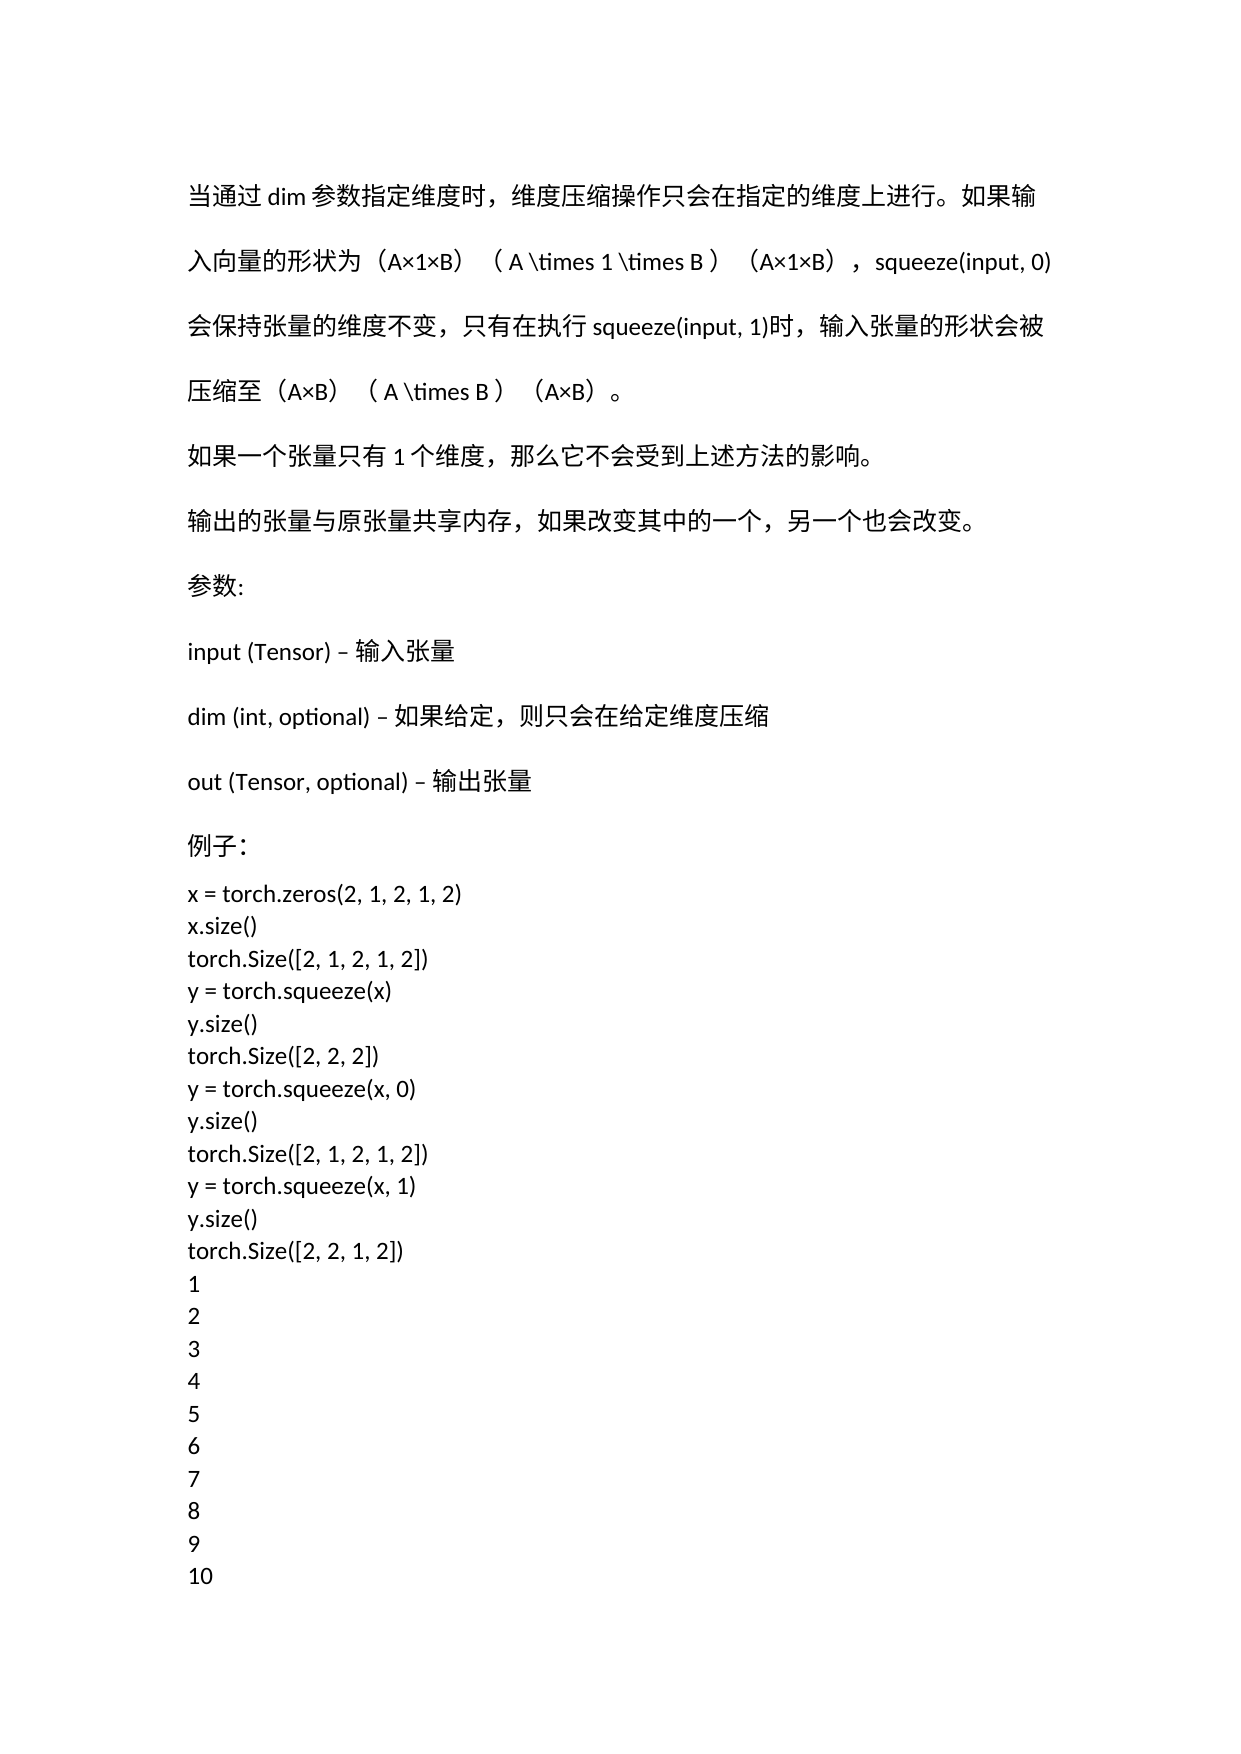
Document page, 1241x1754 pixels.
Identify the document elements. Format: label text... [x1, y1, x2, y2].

text y.size() [187, 1007, 1053, 1039]
text y = torch.squeeze(x) [187, 974, 1053, 1007]
text 参数: [187, 552, 1053, 617]
text 7 [187, 1462, 1053, 1494]
text y = torch.squeeze(x, 0) [187, 1072, 1053, 1104]
text y = torch.squeeze(x, 1) [187, 1169, 1053, 1202]
text torch.Size([2, 2, 1, 2]) [187, 1234, 1053, 1267]
text 1 [187, 1267, 1053, 1299]
text 当通过dim参数指定维度时，维度压缩操作只会在指定的维度上进行。如果输入向量的形状为（A×1×B）（ A \times 1 \times B ）（A×1×B），squeeze(input, 0)会保持张量的维度不变，只有在执行squeeze(input, 1)时，输入张量的形状会被压缩至（A×B）（ A \times B ）（A×B）。 [187, 162, 1053, 422]
text torch.Size([2, 1, 2, 1, 2]) [187, 942, 1053, 974]
text 8 [187, 1494, 1053, 1527]
text 输出的张量与原张量共享内存，如果改变其中的一个，另一个也会改变。 [187, 487, 1053, 552]
text y.size() [187, 1104, 1053, 1137]
text y.size() [187, 1202, 1053, 1234]
text 9 [187, 1527, 1053, 1559]
text input (Tensor) – 输入张量 [187, 617, 1053, 682]
text 2 [187, 1299, 1053, 1332]
text 6 [187, 1429, 1053, 1462]
text 10 [187, 1559, 1053, 1592]
text 5 [187, 1397, 1053, 1429]
text 如果一个张量只有1个维度，那么它不会受到上述方法的影响。 [187, 422, 1053, 487]
text out (Tensor, optional) – 输出张量 [187, 747, 1053, 812]
text torch.Size([2, 1, 2, 1, 2]) [187, 1137, 1053, 1169]
text 例子： [187, 812, 1053, 877]
text x = torch.zeros(2, 1, 2, 1, 2) [187, 877, 1053, 909]
text x.size() [187, 909, 1053, 942]
text 3 [187, 1332, 1053, 1364]
text torch.Size([2, 2, 2]) [187, 1039, 1053, 1072]
text dim (int, optional) – 如果给定，则只会在给定维度压缩 [187, 682, 1053, 747]
text 4 [187, 1364, 1053, 1397]
